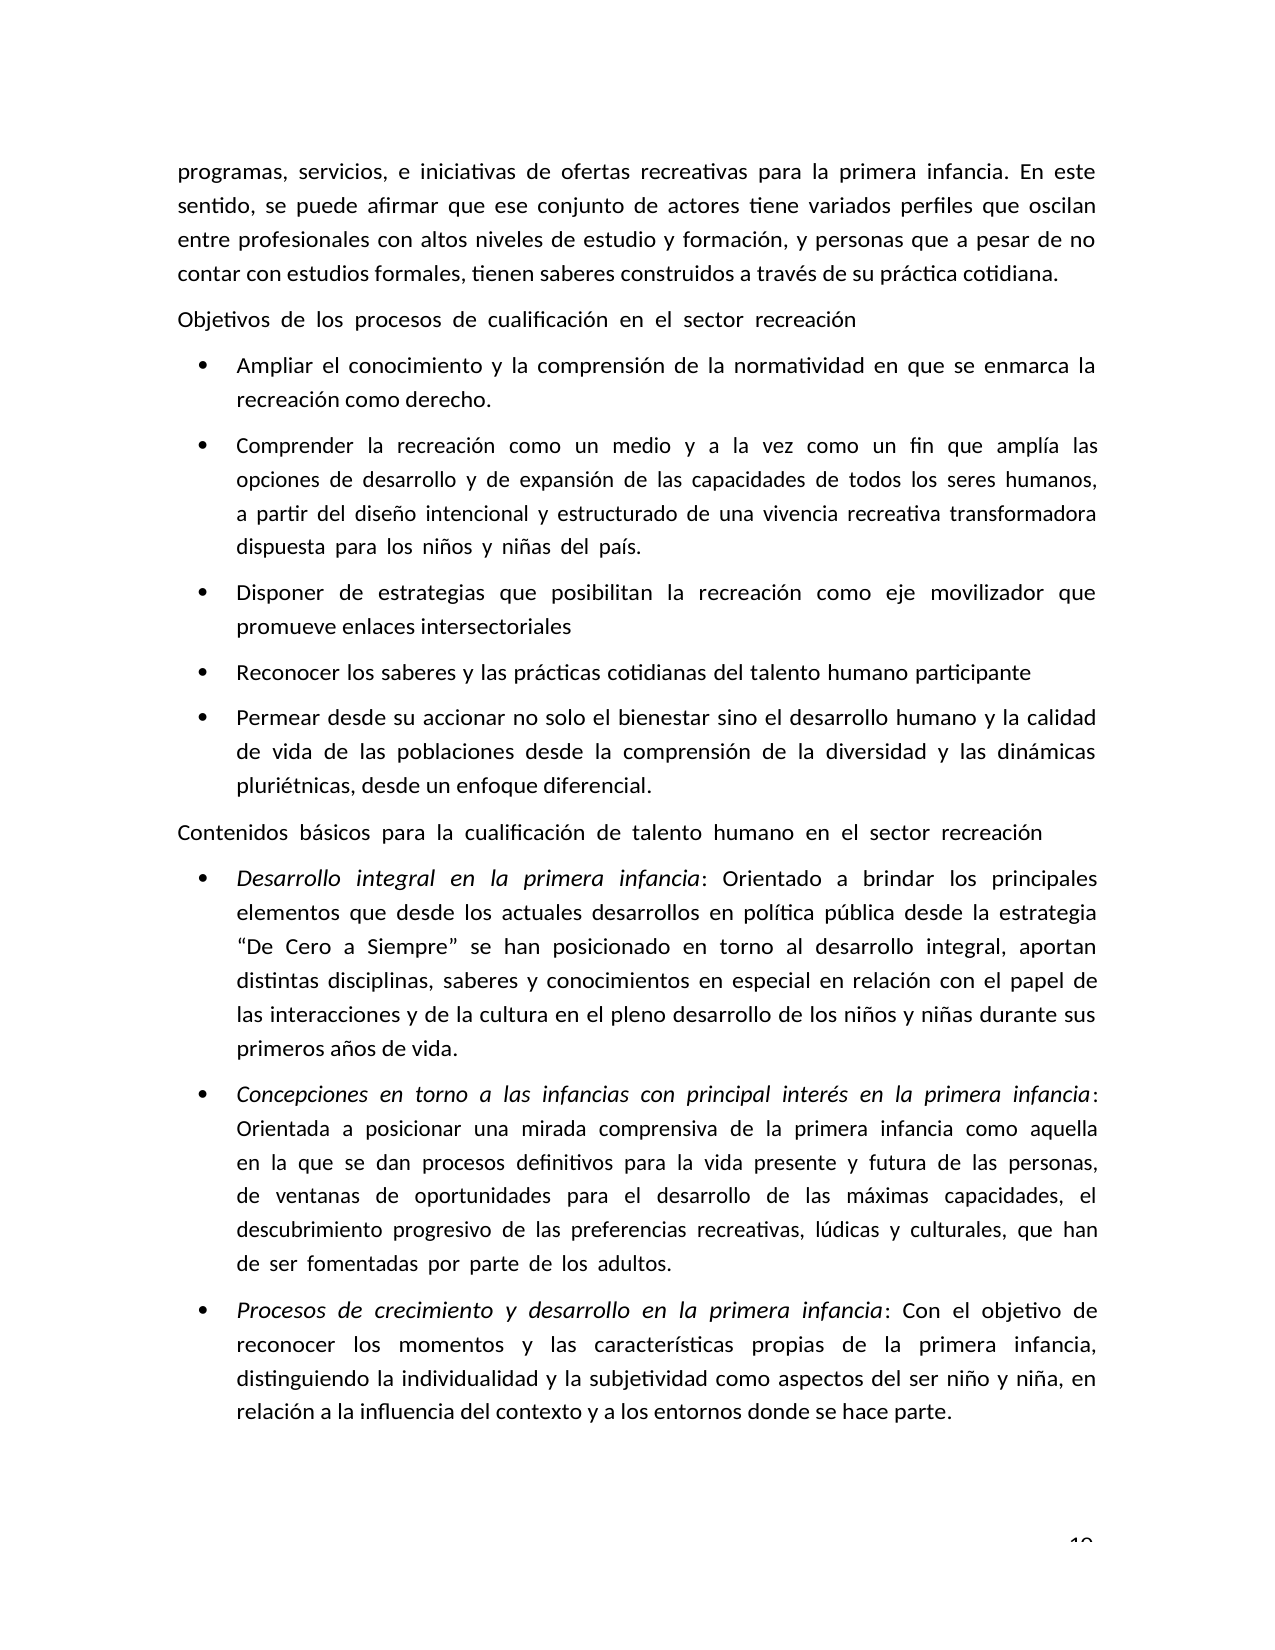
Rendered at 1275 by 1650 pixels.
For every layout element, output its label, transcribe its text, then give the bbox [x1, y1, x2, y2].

text programas, servicios, e iniciativas de ofertas recreativas para la primera infancia. En este sentido, se puede afirmar que ese conjunto de actores tiene variados perfiles que oscilan entre profesionales con altos niveles de estudio y formación, y personas que a pesar de no contar con estudios formales, tienen saberes construidos a través de su práctica cotidiana. [177, 157, 1098, 287]
list Reconocer los saberes y las prácticas cotidianas del talento humano participante [199, 658, 1133, 686]
text Objetivos de los procesos de cualificación en el sector recreación [177, 306, 1133, 333]
list Ampliar el conocimiento y la comprensión de la normatividad en que se enmarca la recreación como derecho. [199, 351, 1098, 413]
list Concepciones en torno a las infancias con principal interés en la primera infancia: Orientada a posicionar una mirada comprensiva de la primera infancia como aquella en la que se dan procesos definitivos para la vida presente y futura de las personas, de ventanas de oportunidades para el desarrollo de las máximas capacidades, el descubrimiento progresivo de las preferencias recreativas, lúdicas y culturales, que han de ser fomentadas por parte de los adultos. [199, 1079, 1098, 1277]
list Permear desde su accionar no solo el bienestar sino el desarrollo humano y la calidad de vida de las poblaciones desde la comprensión de la diversidad y las dinámicas pluriétnicas, desde un enfoque diferencial. [199, 703, 1098, 799]
text Contenidos básicos para la cualificación de talento humano en el sector recreación [177, 818, 1133, 846]
list Comprender la recreación como un medio y a la vez como un fin que amplía las opciones de desarrollo y de expansión de las capacidades de todos los seres humanos, a partir del diseño intencional y estructurado de una vivencia recreativa transformadora dispuesta para los niños y niñas del país. [199, 431, 1098, 561]
list Disponer de estrategias que posibilitan la recreación como eje movilizador que promueve enlaces intersectoriales [199, 578, 1098, 640]
list Desarrollo integral en la primera infancia: Orientado a brindar los principales elementos que desde los actuales desarrollos en política pública desde la estrategia “De Cero a Siempre” se han posicionado en torno al desarrollo integral, aportan distintas disciplinas, saberes y conocimientos en especial en relación con el papel de las interacciones y de la cultura en el pleno desarrollo de los niños y niñas durante sus primeros años de vida. [199, 863, 1098, 1062]
list Procesos de crecimiento y desarrollo en la primera infancia: Con el objetivo de reconocer los momentos y las características propias de la primera infancia, distinguiendo la individualidad y la subjetividad como aspectos del ser niño y niña, en relación a la influencia del contexto y a los entornos donde se hace parte. [199, 1295, 1098, 1426]
